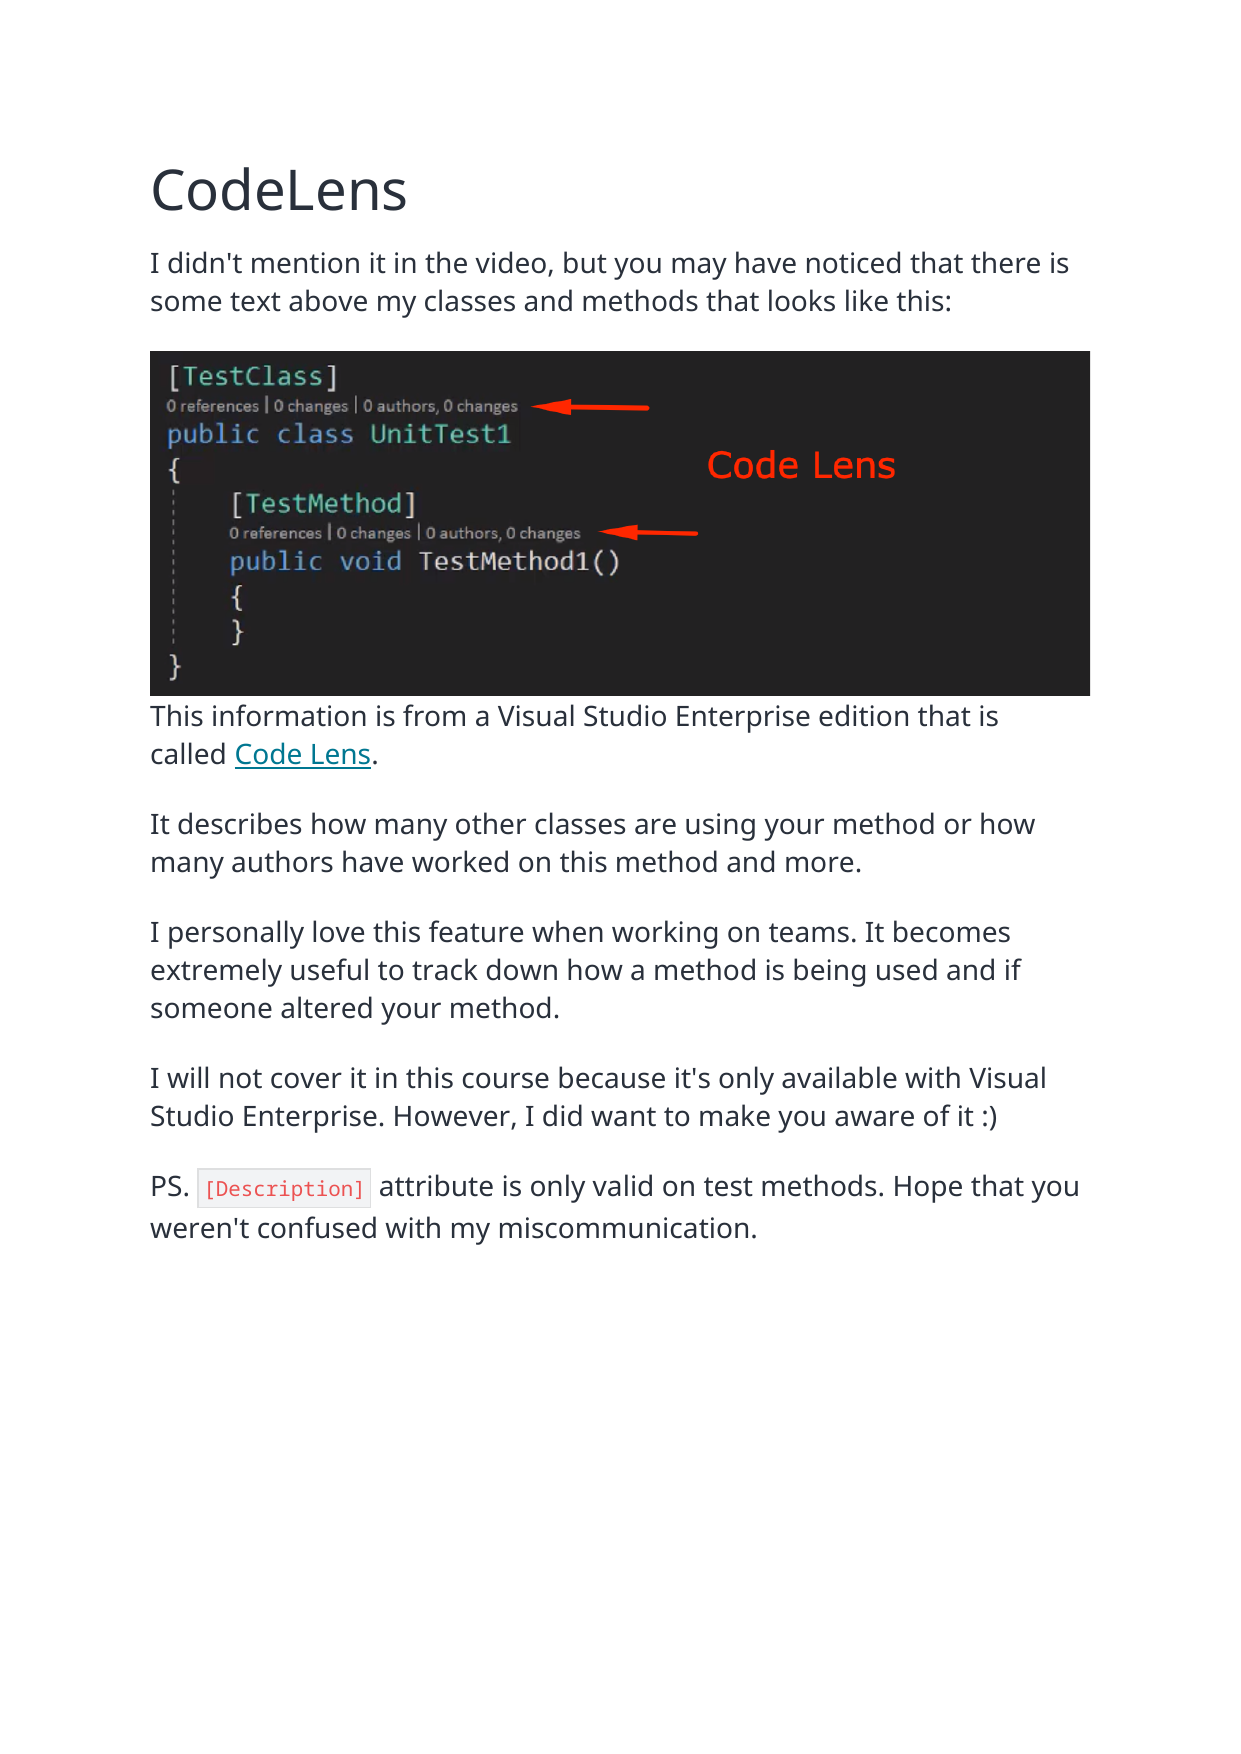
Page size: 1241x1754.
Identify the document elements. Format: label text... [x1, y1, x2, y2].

text PS. [Description] attribute is only valid on test methods. Hope that you weren't confused with my miscommunication. [150, 1166, 1090, 1246]
picture [150, 351, 1091, 696]
text I will not cover it in this course because it's only available with Visual Studio Enterprise. However, I did want to make you aware of it :) [150, 1058, 1090, 1135]
text I didn't mention it in the video, but you may have noticed that there is some text above my classes and methods that looks like this: [150, 243, 1090, 320]
text I personally love this feature when working on teams. It becomes extremely useful to track down how a method is being used and if someone altered your method. [150, 912, 1090, 1027]
text CodeLens [150, 150, 1090, 227]
text It describes how many other classes are using your method or how many authors have worked on this method and more. [150, 804, 1090, 881]
text This information is from a Visual Studio Enterprise edition that is called Code Lens. [150, 696, 1090, 773]
